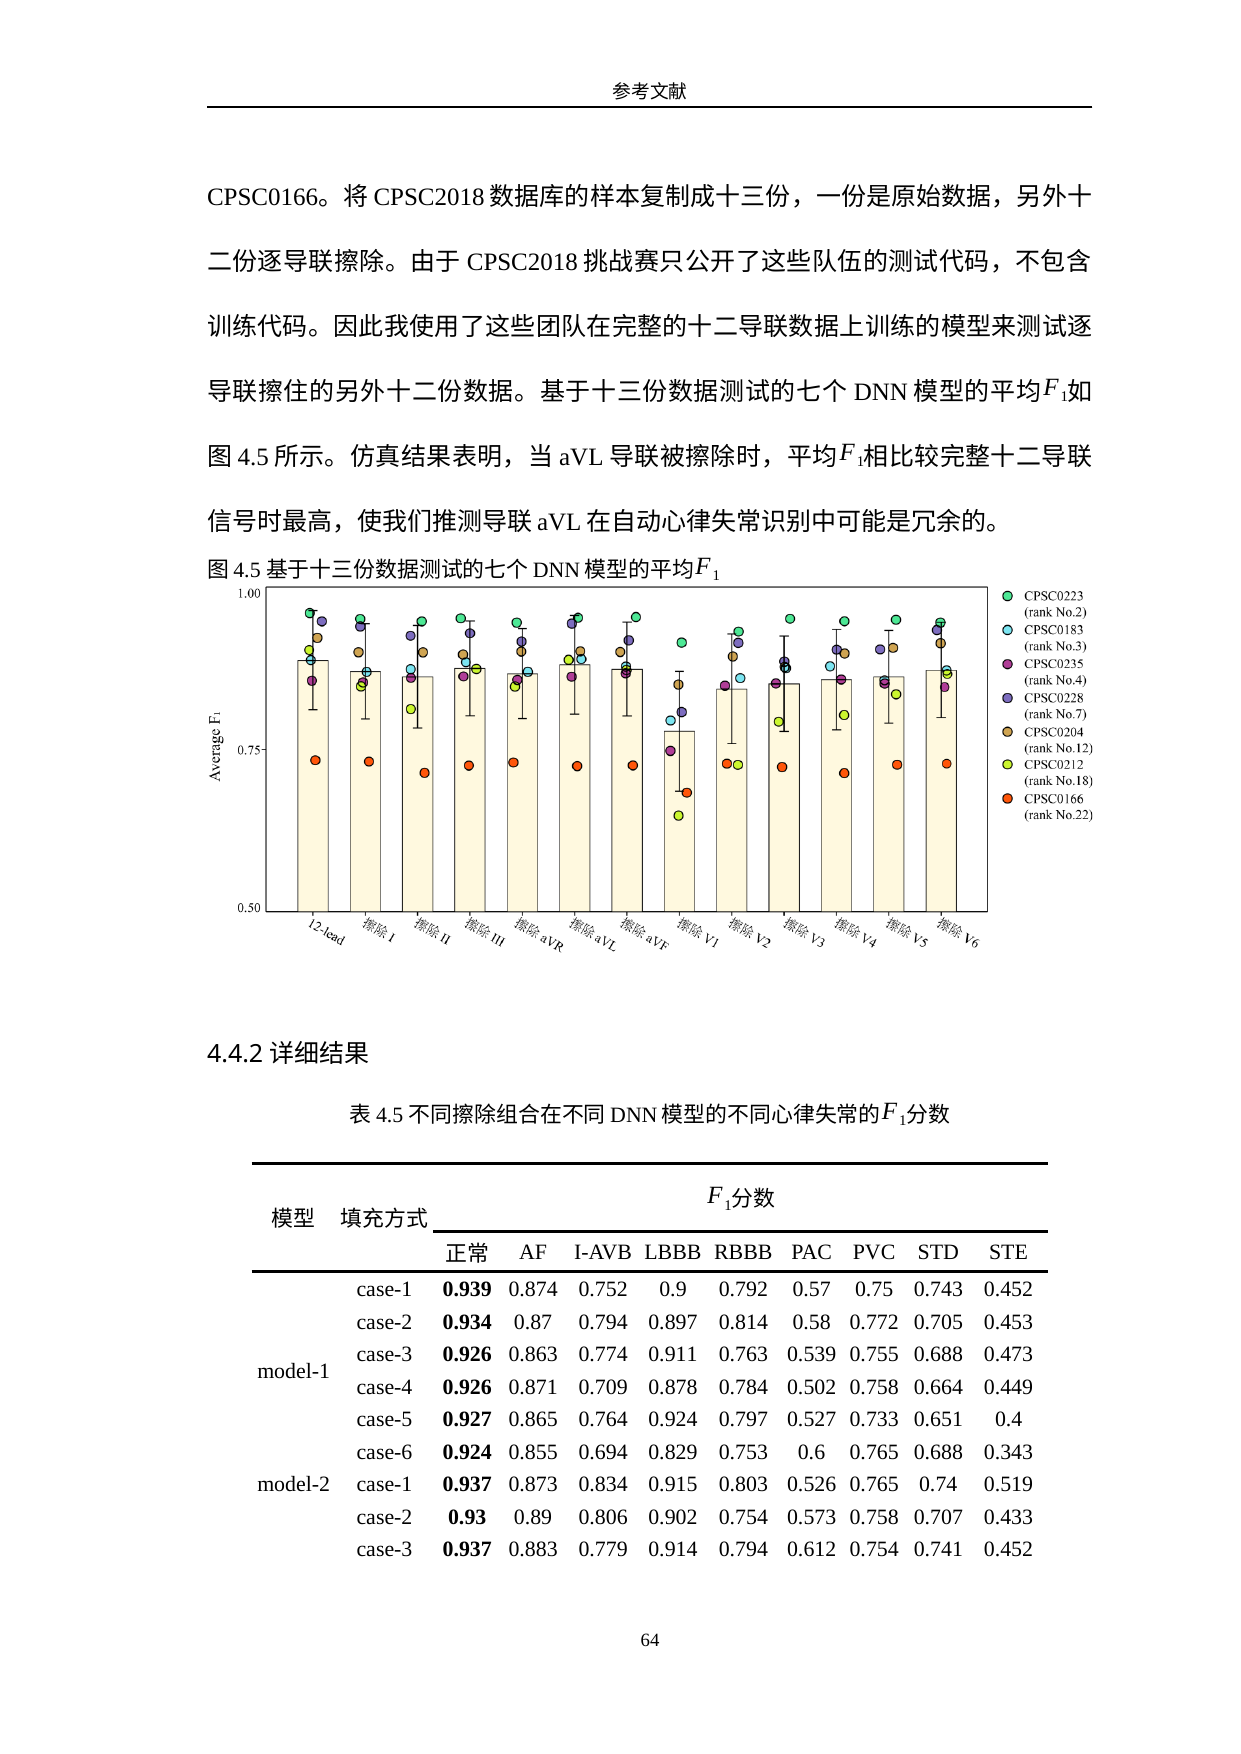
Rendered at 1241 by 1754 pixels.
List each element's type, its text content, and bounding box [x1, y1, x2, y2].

table_header 模型 [252, 1165, 335, 1269]
table_cell 0.453 [969, 1305, 1048, 1338]
table_cell PVC [841, 1233, 907, 1269]
table_cell model-1 [252, 1273, 335, 1468]
table_cell STE [969, 1233, 1048, 1269]
table_cell 0.829 [641, 1435, 704, 1468]
table_cell 正常 [433, 1233, 501, 1269]
table_cell 0.754 [841, 1533, 907, 1565]
table_cell 0.343 [969, 1435, 1048, 1468]
table_cell 0.873 [501, 1468, 565, 1500]
table_cell 0.765 [841, 1435, 907, 1468]
table_cell 0.519 [969, 1468, 1048, 1500]
table_cell 0.765 [841, 1468, 907, 1500]
table_cell 0.58 [782, 1305, 841, 1338]
table_cell AF [501, 1233, 565, 1269]
table_cell 0.705 [907, 1305, 969, 1338]
table_cell 0.914 [641, 1533, 704, 1565]
table_cell 0.526 [782, 1468, 841, 1500]
table_cell 0.57 [782, 1273, 841, 1305]
table_cell 0.863 [501, 1338, 565, 1370]
table_cell case-1 [335, 1468, 433, 1500]
text 表4.5 不同擦除组合在不同DNN模型的不同心律失常的分数 [207, 1097, 1092, 1129]
table_cell 0.89 [501, 1500, 565, 1533]
table_cell 0.911 [641, 1338, 704, 1370]
table_cell 0.806 [565, 1500, 641, 1533]
table_cell 0.934 [433, 1305, 501, 1338]
table_cell 0.9 [641, 1273, 704, 1305]
table_cell 0.878 [641, 1370, 704, 1403]
table_cell 0.764 [565, 1403, 641, 1435]
table_cell 0.87 [501, 1305, 565, 1338]
table_cell 0.74 [907, 1468, 969, 1500]
table_cell 0.871 [501, 1370, 565, 1403]
table_cell 0.612 [782, 1533, 841, 1565]
table_cell 0.794 [565, 1305, 641, 1338]
table_cell 0.874 [501, 1273, 565, 1305]
table_cell 0.452 [969, 1273, 1048, 1305]
table_cell 0.688 [907, 1338, 969, 1370]
table_cell 0.784 [705, 1370, 782, 1403]
table_cell 0.794 [705, 1533, 782, 1565]
table_cell 0.814 [705, 1305, 782, 1338]
table_cell 0.927 [433, 1403, 501, 1435]
table_cell 0.753 [705, 1435, 782, 1468]
table_cell 0.664 [907, 1370, 969, 1403]
table_cell 0.754 [705, 1500, 782, 1533]
table_cell 0.902 [641, 1500, 704, 1533]
table_cell STD [907, 1233, 969, 1269]
table_cell 0.758 [841, 1370, 907, 1403]
table_cell 0.924 [641, 1403, 704, 1435]
table_cell 0.865 [501, 1403, 565, 1435]
table_cell 0.897 [641, 1305, 704, 1338]
table_cell 0.772 [841, 1305, 907, 1338]
table_cell 0.709 [565, 1370, 641, 1403]
table_cell 0.763 [705, 1338, 782, 1370]
table_cell 0.6 [782, 1435, 841, 1468]
table_cell LBBB [641, 1233, 704, 1269]
table_cell 0.688 [907, 1435, 969, 1468]
table_cell 0.502 [782, 1370, 841, 1403]
table_cell 0.855 [501, 1435, 565, 1468]
table_cell 0.792 [705, 1273, 782, 1305]
table_cell case-6 [335, 1435, 433, 1468]
table_cell case-3 [335, 1533, 433, 1565]
table_cell case-2 [335, 1305, 433, 1338]
table_cell 0.75 [841, 1273, 907, 1305]
table_cell 0.93 [433, 1500, 501, 1533]
table_cell 0.797 [705, 1403, 782, 1435]
table_cell case-4 [335, 1370, 433, 1403]
table_cell RBBB [705, 1233, 782, 1269]
table_cell 0.452 [969, 1533, 1048, 1565]
table_cell 0.539 [782, 1338, 841, 1370]
table_cell 0.774 [565, 1338, 641, 1370]
table_cell case-1 [335, 1273, 433, 1305]
table_cell 0.743 [907, 1273, 969, 1305]
table_cell 0.707 [907, 1500, 969, 1533]
table_cell 0.924 [433, 1435, 501, 1468]
table_cell 0.834 [565, 1468, 641, 1500]
table_cell 0.937 [433, 1468, 501, 1500]
table_cell 0.527 [782, 1403, 841, 1435]
table_cell 0.779 [565, 1533, 641, 1565]
table_cell case-5 [335, 1403, 433, 1435]
table_cell 0.449 [969, 1370, 1048, 1403]
table_cell 0.758 [841, 1500, 907, 1533]
table_cell 0.4 [969, 1403, 1048, 1435]
table_cell 0.937 [433, 1533, 501, 1565]
table_cell 0.733 [841, 1403, 907, 1435]
table_cell case-3 [335, 1338, 433, 1370]
table_header 分数 [433, 1165, 1048, 1230]
table_cell 0.694 [565, 1435, 641, 1468]
table_cell 0.433 [969, 1500, 1048, 1533]
table_cell 0.883 [501, 1533, 565, 1565]
table_cell 0.915 [641, 1468, 704, 1500]
table_cell 0.755 [841, 1338, 907, 1370]
table_cell I-AVB [565, 1233, 641, 1269]
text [207, 162, 1092, 552]
table_header 填充方式 [335, 1165, 433, 1269]
table_cell 0.926 [433, 1370, 501, 1403]
table_cell 0.752 [565, 1273, 641, 1305]
subtitle 4.4.2 详细结果 [207, 1019, 1092, 1084]
table_cell 0.473 [969, 1338, 1048, 1370]
table_cell PAC [782, 1233, 841, 1269]
table_cell model-2 [252, 1468, 335, 1565]
table_cell 0.651 [907, 1403, 969, 1435]
table_cell 0.926 [433, 1338, 501, 1370]
table_cell 0.573 [782, 1500, 841, 1533]
picture [206, 584, 1093, 956]
table_cell case-2 [335, 1500, 433, 1533]
table_cell 0.939 [433, 1273, 501, 1305]
table_cell 0.741 [907, 1533, 969, 1565]
table_cell 0.803 [705, 1468, 782, 1500]
text 图4.5 基于十三份数据测试的七个DNN模型的平均 [207, 552, 1092, 584]
